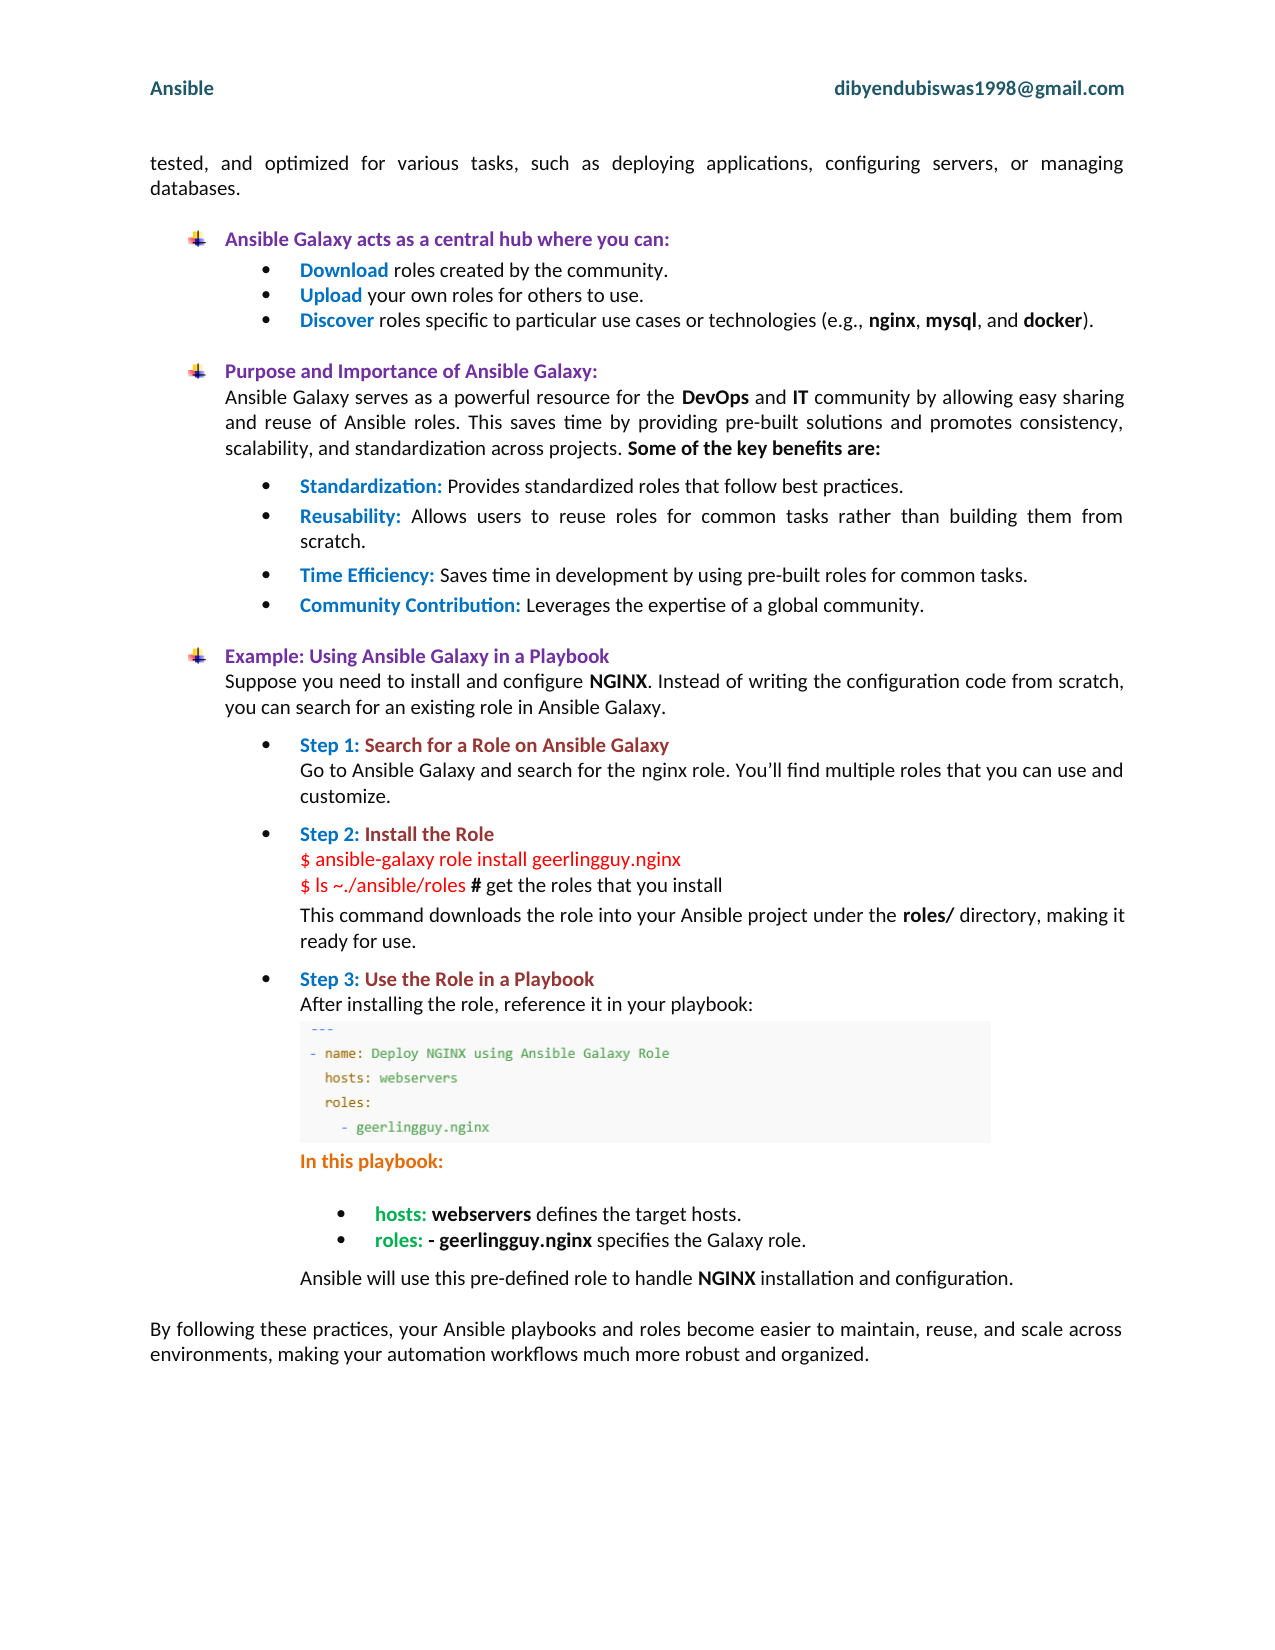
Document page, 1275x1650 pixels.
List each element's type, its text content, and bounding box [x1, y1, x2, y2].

picture [188, 646, 206, 664]
list $ ls ~./ansible/roles # get the roles that you install [300, 872, 1125, 897]
list This command downloads the role into your Ansible project under the roles/ directory, making it ready for use. [300, 902, 1125, 953]
list After installing the role, reference it in your playbook: [300, 991, 1125, 1017]
picture [188, 229, 206, 247]
list Step 2: Install the Role [262, 821, 1125, 846]
list Example: Using Ansible Galaxy in a Playbook [187, 643, 1125, 668]
list Community Contribution: Leverages the expertise of a global community. [262, 592, 1125, 618]
text In this playbook: [150, 1148, 1125, 1173]
list Step 1: Search for a Role on Ansible Galaxy [262, 732, 1125, 757]
picture [300, 1021, 991, 1143]
list Discover roles specific to particular use cases or technologies (e.g., nginx, mysql, and docker). [262, 308, 1125, 333]
list Reusability: Allows users to reuse roles for common tasks rather than building them from scratch. [262, 503, 1125, 554]
list Purpose and Importance of Ansible Galaxy: [187, 358, 1125, 384]
list Time Efficiency: Saves time in development by using pre-built roles for common tasks. [262, 562, 1125, 587]
list Ansible Galaxy acts as a central hub where you can: [187, 226, 1125, 252]
list Suppose you need to install and configure NGINX. Instead of writing the configuration code from scratch, you can search for an existing role in Ansible Galaxy. [225, 668, 1125, 719]
list Standardization: Provides standardized roles that follow best practices. [262, 473, 1125, 498]
list roles: - geerlingguy.nginx specifies the Galaxy role. [337, 1227, 1125, 1252]
picture [188, 362, 206, 379]
list Go to Ansible Galaxy and search for the nginx role. You’ll find multiple roles that you can use and customize. [300, 757, 1125, 808]
list $ ansible-galaxy role install geerlingguy.nginx [300, 846, 1125, 872]
list Step 3: Use the Role in a Playbook [262, 966, 1125, 991]
text By following these practices, your Ansible playbooks and roles become easier to maintain, reuse, and scale across environments, making your automation workflows much more robust and organized. [150, 1316, 1125, 1367]
list Upload your own roles for others to use. [262, 282, 1125, 308]
text Ansible will use this pre-defined role to handle NGINX installation and configuration. [300, 1265, 1125, 1290]
list hosts: webservers defines the target hosts. [337, 1201, 1125, 1227]
list Ansible Galaxy serves as a powerful resource for the DevOps and IT community by allowing easy sharing and reuse of Ansible roles. This saves time by providing pre-built solutions and promotes consistency, scalability, and standardization across projects. Some of the key benefits are: [225, 384, 1125, 460]
list Download roles created by the community. [262, 257, 1125, 282]
